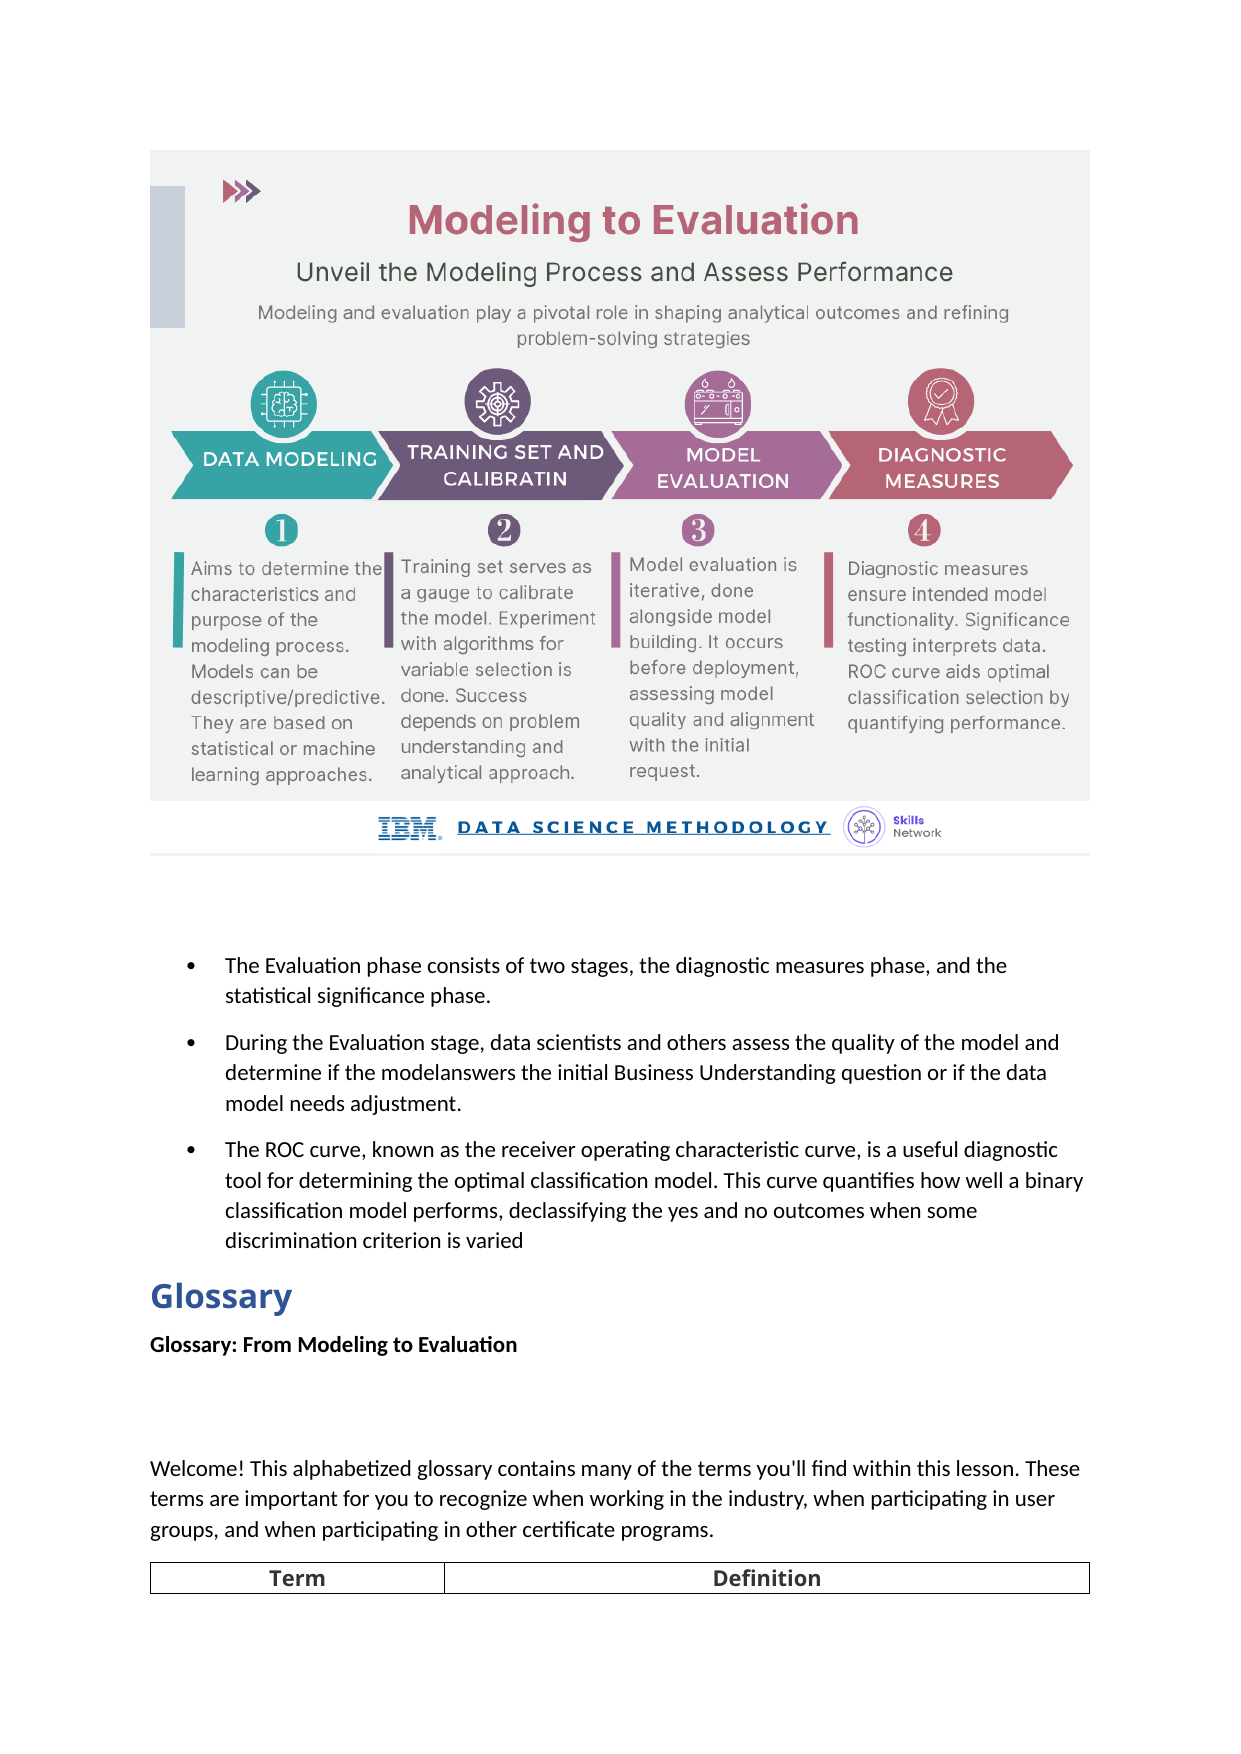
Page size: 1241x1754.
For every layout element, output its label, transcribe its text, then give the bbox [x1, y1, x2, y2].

text Welcome! This alphabetized glossary contains many of the terms you'll find within this lesson. These terms are important for you to recognize when working in the industry, when participating in user groups, and when participating in other certificate programs. [150, 1454, 1090, 1543]
text Glossary: From Modeling to Evaluation [150, 1330, 1090, 1358]
list The Evaluation phase consists of two stages, the diagnostic measures phase, and the statistical significance phase. [187, 951, 1090, 1009]
list The ROC curve, known as the receiver operating characteristic curve, is a useful diagnostic tool for determining the optimal classification model. This curve quantifies how well a binary classification model performs, declassifying the yes and no outcomes when some discrimination criterion is varied [187, 1136, 1090, 1254]
picture [150, 150, 1091, 856]
subtitle Glossary [150, 1273, 1090, 1318]
table_header Definition [445, 1563, 1089, 1592]
list During the Evaluation stage, data scientists and others assess the quality of the model and determine if the modelanswers the initial Business Understanding question or if the data model needs adjustment. [187, 1028, 1090, 1117]
table_header Term [151, 1563, 444, 1592]
